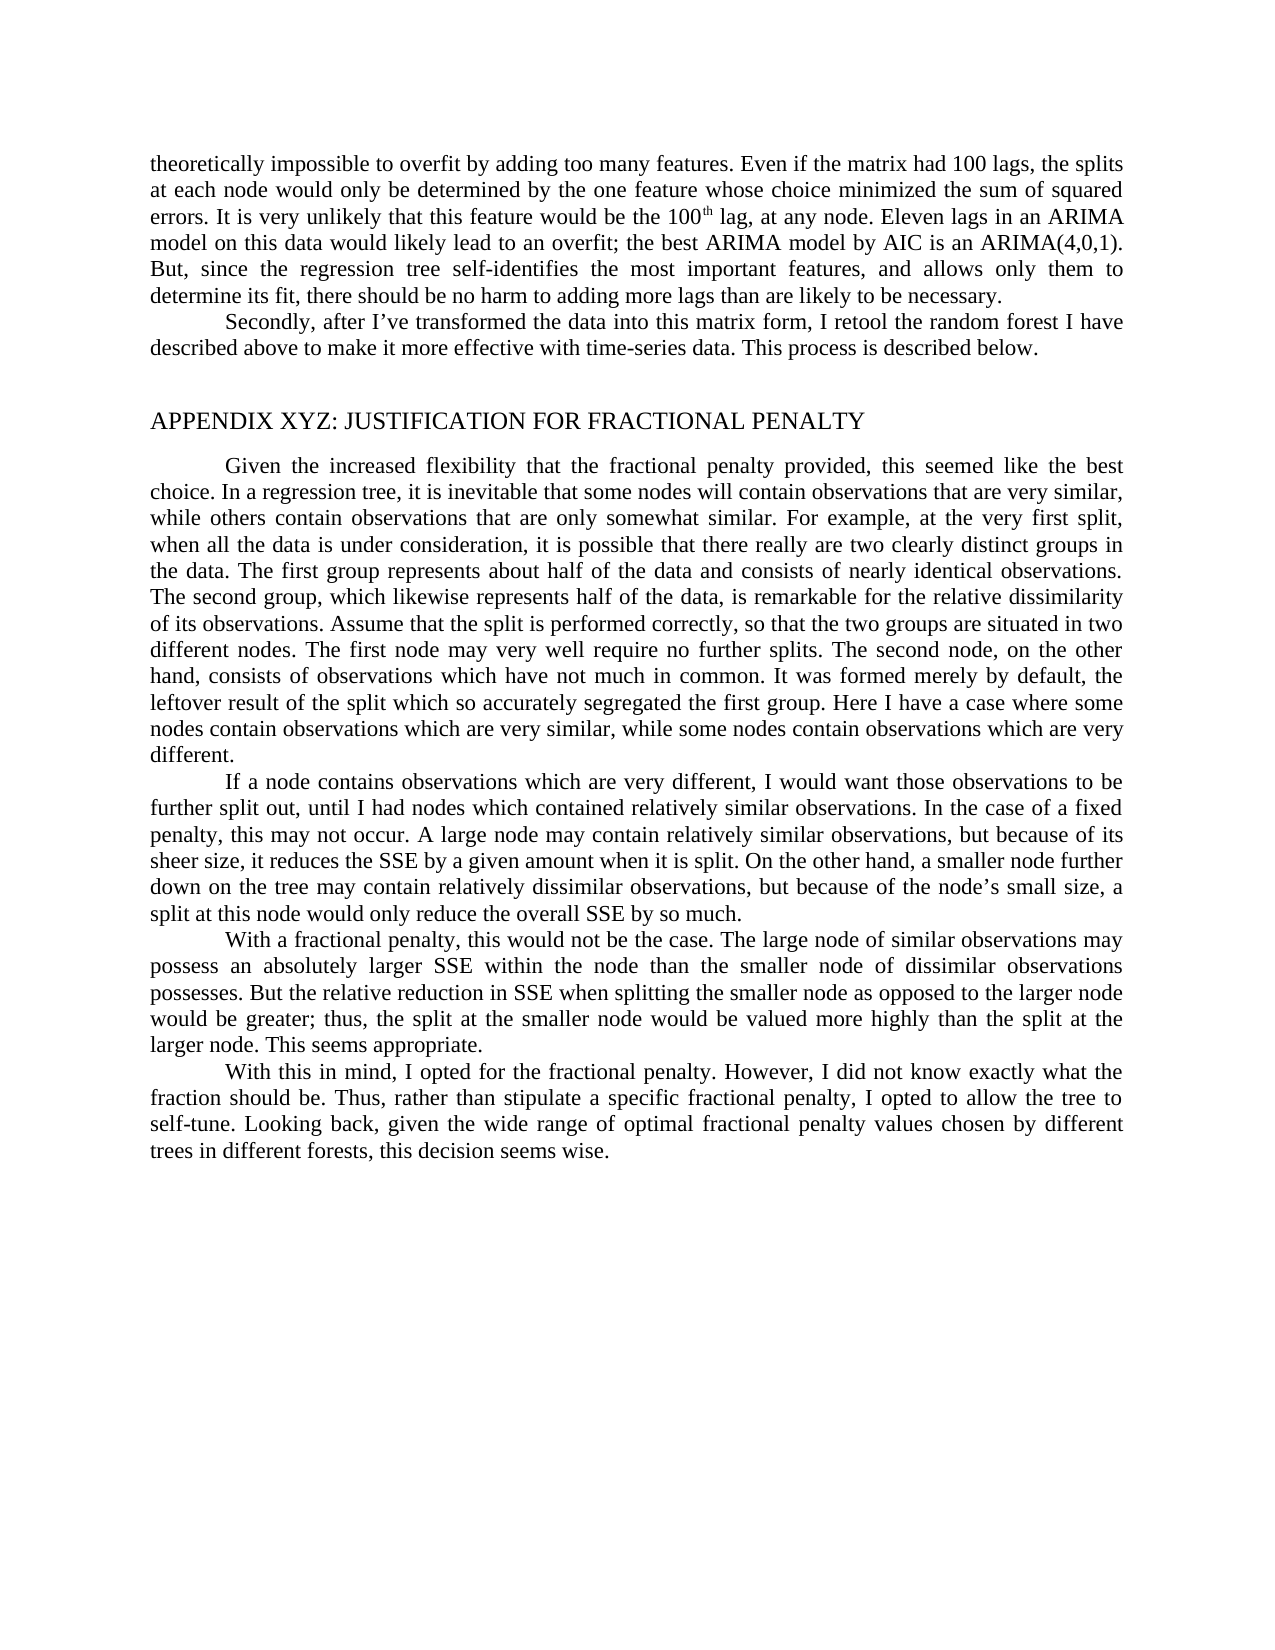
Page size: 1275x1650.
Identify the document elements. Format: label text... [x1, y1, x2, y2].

text With a fractional penalty, this would not be the case. The large node of similar observations may possess an absolutely larger SSE within the node than the smaller node of dissimilar observations possesses. But the relative reduction in SSE when splitting the smaller node as opposed to the larger node would be greater; thus, the split at the smaller node would be valued more highly than the split at the larger node. This seems appropriate. [150, 926, 1125, 1058]
text If a node contains observations which are very different, I would want those observations to be further split out, until I had nodes which contained relatively similar observations. In the case of a fixed penalty, this may not occur. A large node may contain relatively similar observations, but because of its sheer size, it reduces the SSE by a given amount when it is split. On the other hand, a smaller node further down on the tree may contain relatively dissimilar observations, but because of the node’s small size, a split at this node would only reduce the overall SSE by so much. [150, 768, 1125, 926]
text APPENDIX XYZ: JUSTIFICATION FOR FRACTIONAL PENALTY [150, 406, 1125, 435]
text Secondly, after I’ve transformed the data into this matrix form, I retool the random forest I have described above to make it more effective with time-series data. This process is described below. [150, 308, 1125, 361]
